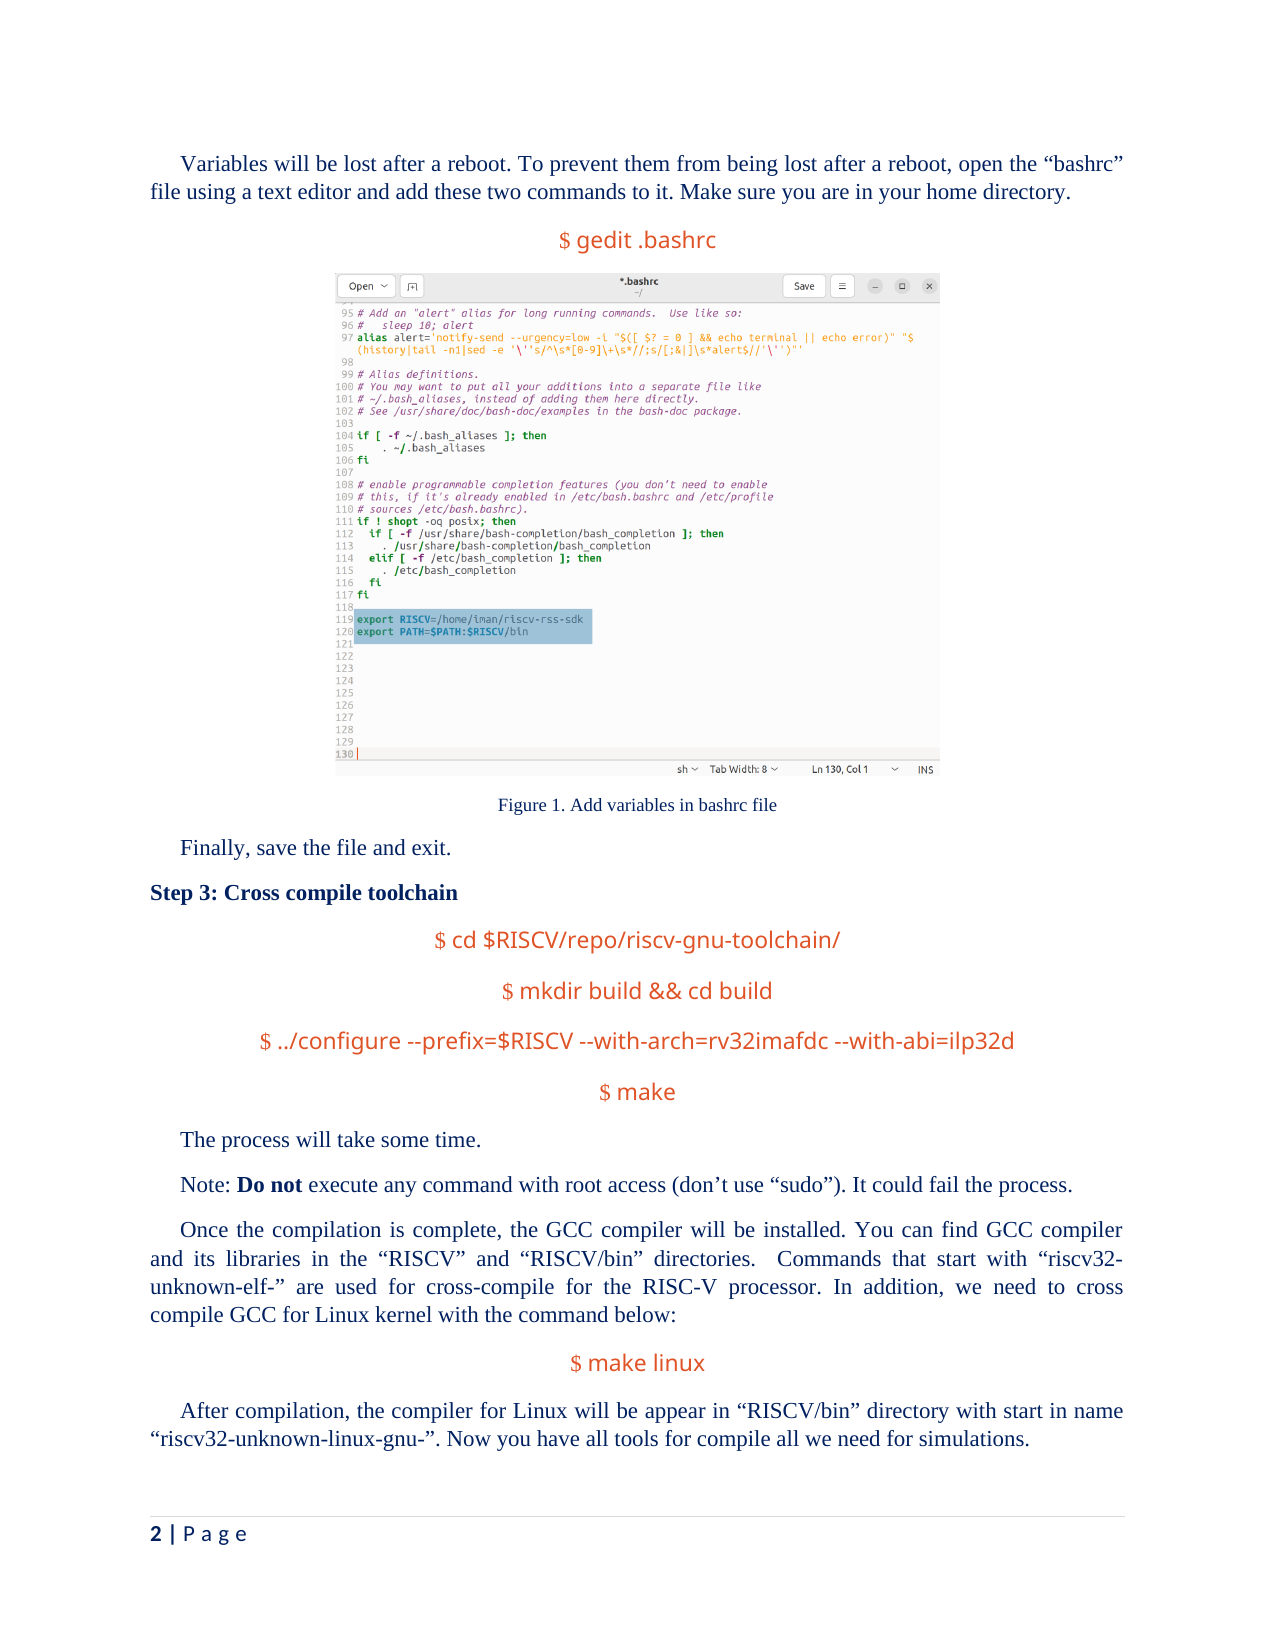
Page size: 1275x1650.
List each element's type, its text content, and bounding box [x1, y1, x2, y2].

text $ make linux [150, 1347, 1125, 1378]
text After compilation, the compiler for Linux will be appear in “RISCV/bin” directory with start in name “riscv32-unknown-linux-gnu-”. Now you have all tools for compile all we need for simulations. [150, 1397, 1125, 1452]
text Variables will be lost after a reboot. To prevent them from being lost after a reboot, open the “bashrc” file using a text editor and add these two commands to it. Make sure you are in your home directory. [150, 150, 1125, 205]
text $ cd $RISCV/repo/riscv-gnu-toolchain/ [150, 924, 1125, 956]
text The process will take some time. [150, 1126, 1125, 1152]
text $ gedit .bashrc [150, 223, 1125, 255]
picture [335, 273, 940, 776]
text Figure 1. Add variables in bashrc file [150, 794, 1125, 816]
text Note: Do not execute any command with root access (don’t use “sudo”). It could fail the process. [150, 1171, 1125, 1197]
text Once the compilation is complete, the GCC compiler will be installed. You can find GCC compiler and its libraries in the “RISCV” and “RISCV/bin” directories. Commands that start with “riscv32-unknown-elf-” are used for cross-compile for the RISC-V processor. In addition, we need to cross compile GCC for Linux kernel with the command below: [150, 1216, 1125, 1328]
text $ ../configure --prefix=$RISCV --with-arch=rv32imafdc --with-abi=ilp32d [150, 1025, 1125, 1056]
text Finally, save the file and exit. [150, 834, 1125, 860]
text $ mkdir build && cd build [150, 975, 1125, 1006]
subtitle Step 3: Cross compile toolchain [150, 879, 1125, 906]
text $ make [150, 1076, 1125, 1107]
